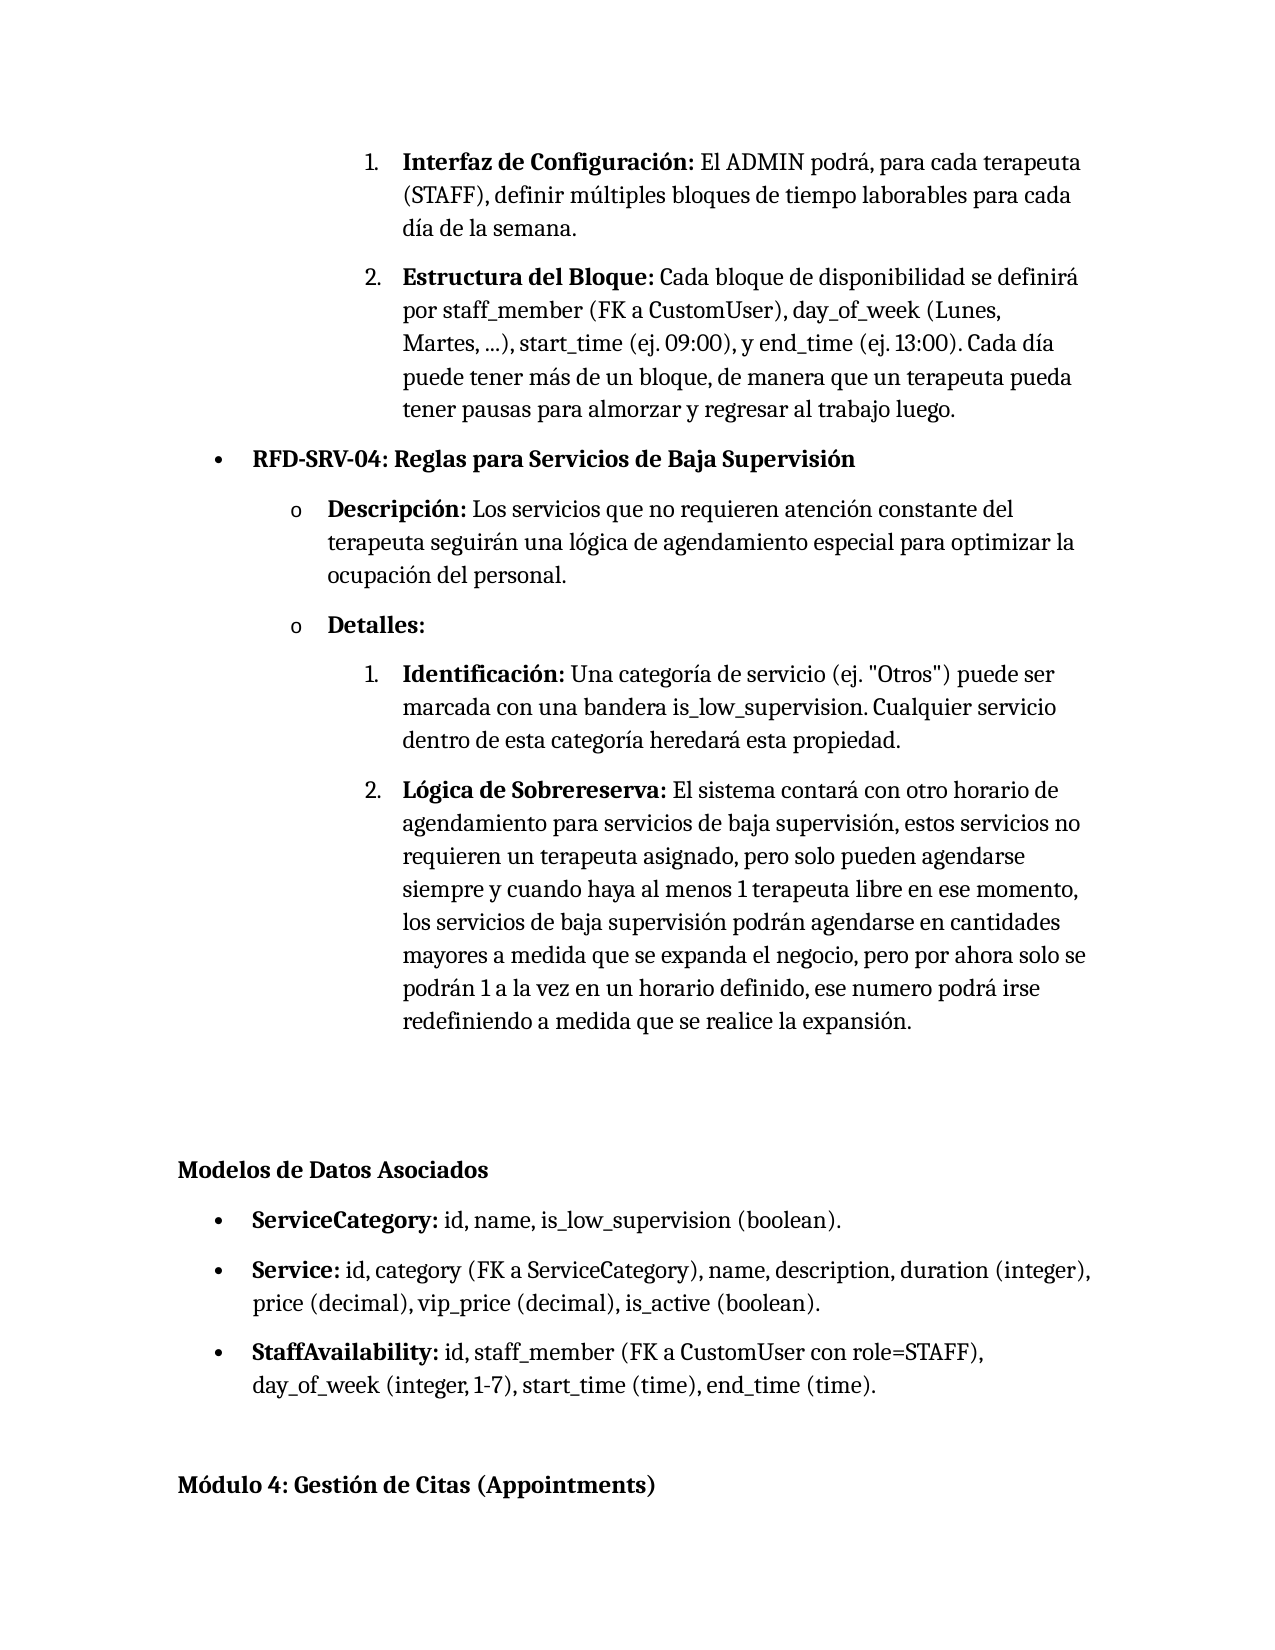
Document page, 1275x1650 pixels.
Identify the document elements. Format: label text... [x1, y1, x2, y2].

text Módulo 4: Gestión de Citas (Appointments) [177, 1471, 1098, 1499]
list Descripción: Los servicios que no requieren atención constante del terapeuta seguirán una lógica de agendamiento especial para optimizar la ocupación del personal. [290, 495, 1098, 589]
list ServiceCategory: id, name, is_low_supervision (boolean). [215, 1206, 1098, 1234]
list Interfaz de Configuración: El ADMIN podrá, para cada terapeuta (STAFF), definir múltiples bloques de tiempo laborables para cada día de la semana. [365, 148, 1098, 242]
list RFD-SRV-04: Reglas para Servicios de Baja Supervisión [215, 445, 1098, 474]
text Modelos de Datos Asociados [177, 1156, 1098, 1185]
list Detalles: [290, 611, 1098, 639]
list Service: id, category (FK a ServiceCategory), name, description, duration (integer), price (decimal), vip_price (decimal), is_active (boolean). [215, 1256, 1098, 1317]
list Lógica de Sobrereserva: El sistema contará con otro horario de agendamiento para servicios de baja supervisión, estos servicios no requieren un terapeuta asignado, pero solo pueden agendarse siempre y cuando haya al menos 1 terapeuta libre en ese momento, los servicios de baja supervisión podrán agendarse en cantidades mayores a medida que se expanda el negocio, pero por ahora solo se podrán 1 a la vez en un horario definido, ese numero podrá irse redefiniendo a medida que se realice la expansión. [365, 776, 1098, 1036]
list StaffAvailability: id, staff_member (FK a CustomUser con role=STAFF), day_of_week (integer, 1-7), start_time (time), end_time (time). [215, 1338, 1098, 1400]
list Estructura del Bloque: Cada bloque de disponibilidad se definirá por staff_member (FK a CustomUser), day_of_week (Lunes, Martes, ...), start_time (ej. 09:00), y end_time (ej. 13:00). Cada día puede tener más de un bloque, de manera que un terapeuta pueda tener pausas para almorzar y regresar al trabajo luego. [365, 263, 1098, 424]
list Identificación: Una categoría de servicio (ej. "Otros") puede ser marcada con una bandera is_low_supervision. Cualquier servicio dentro de esta categoría heredará esta propiedad. [365, 660, 1098, 755]
